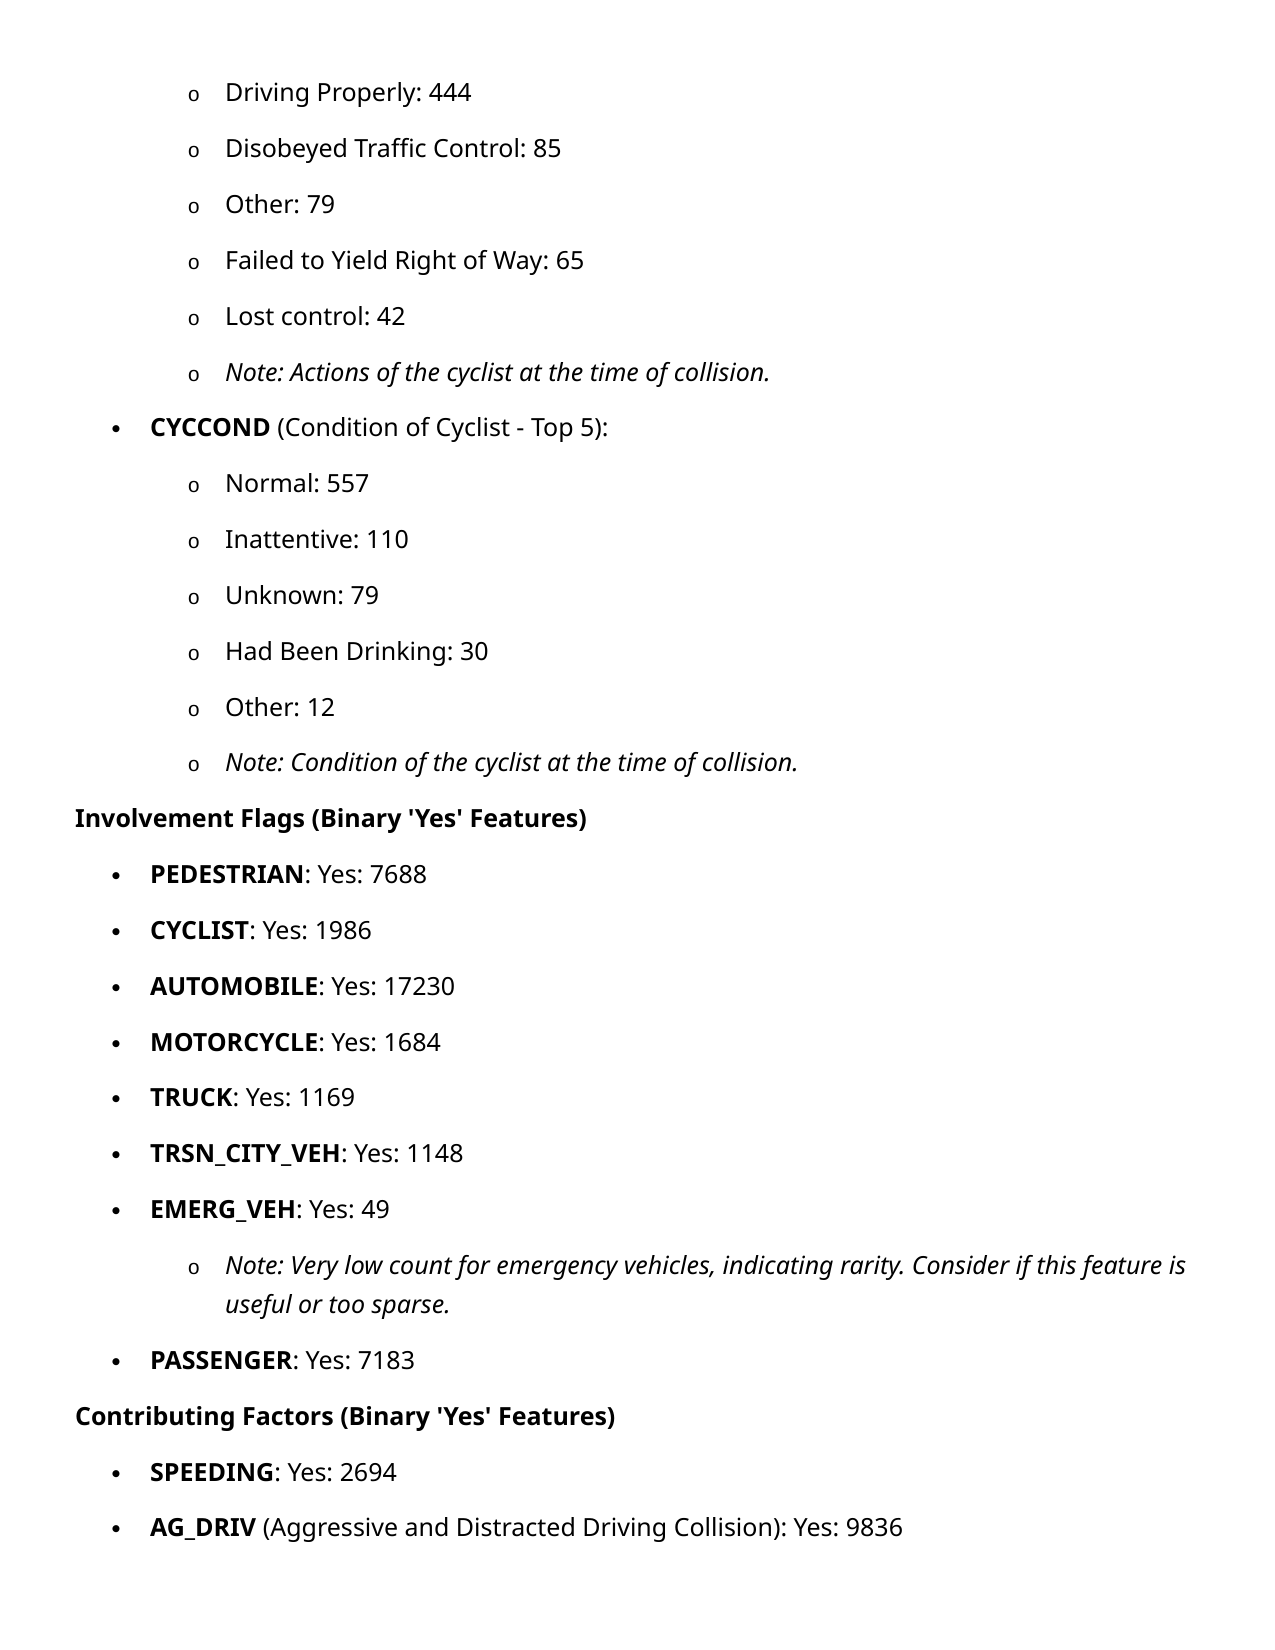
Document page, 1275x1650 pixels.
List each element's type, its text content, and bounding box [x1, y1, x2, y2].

list CYCCOND (Condition of Cyclist - Top 5): [112, 410, 1200, 444]
list Other: 12 [187, 689, 1200, 723]
list Had Been Drinking: 30 [187, 633, 1200, 667]
list Inattentive: 110 [187, 522, 1200, 556]
list EMERG_VEH: Yes: 49 [112, 1192, 1200, 1226]
list AUTOMOBILE: Yes: 17230 [112, 968, 1200, 1002]
list SPEEDING: Yes: 2694 [112, 1454, 1200, 1488]
list Note: Very low count for emergency vehicles, indicating rarity. Consider if this feature is useful or too sparse. [187, 1247, 1200, 1321]
list PEDESTRIAN: Yes: 7688 [112, 857, 1200, 891]
list Failed to Yield Right of Way: 65 [187, 242, 1200, 277]
list CYCLIST: Yes: 1986 [112, 912, 1200, 947]
list Driving Properly: 444 [187, 75, 1200, 109]
list AG_DRIV (Aggressive and Distracted Driving Collision): Yes: 9836 [112, 1510, 1200, 1544]
list TRSN_CITY_VEH: Yes: 1148 [112, 1136, 1200, 1170]
list Note: Condition of the cyclist at the time of collision. [187, 745, 1200, 779]
list PASSENGER: Yes: 7183 [112, 1342, 1200, 1377]
list MOTORCYCLE: Yes: 1684 [112, 1024, 1200, 1058]
list Lost control: 42 [187, 298, 1200, 332]
list Disobeyed Traffic Control: 85 [187, 131, 1200, 165]
list TRUCK: Yes: 1169 [112, 1080, 1200, 1114]
list Note: Actions of the cyclist at the time of collision. [187, 354, 1200, 388]
list Unknown: 79 [187, 577, 1200, 612]
text Involvement Flags (Binary 'Yes' Features) [75, 801, 1200, 835]
list Other: 79 [187, 187, 1200, 221]
list Normal: 557 [187, 466, 1200, 500]
text Contributing Factors (Binary 'Yes' Features) [75, 1398, 1200, 1432]
